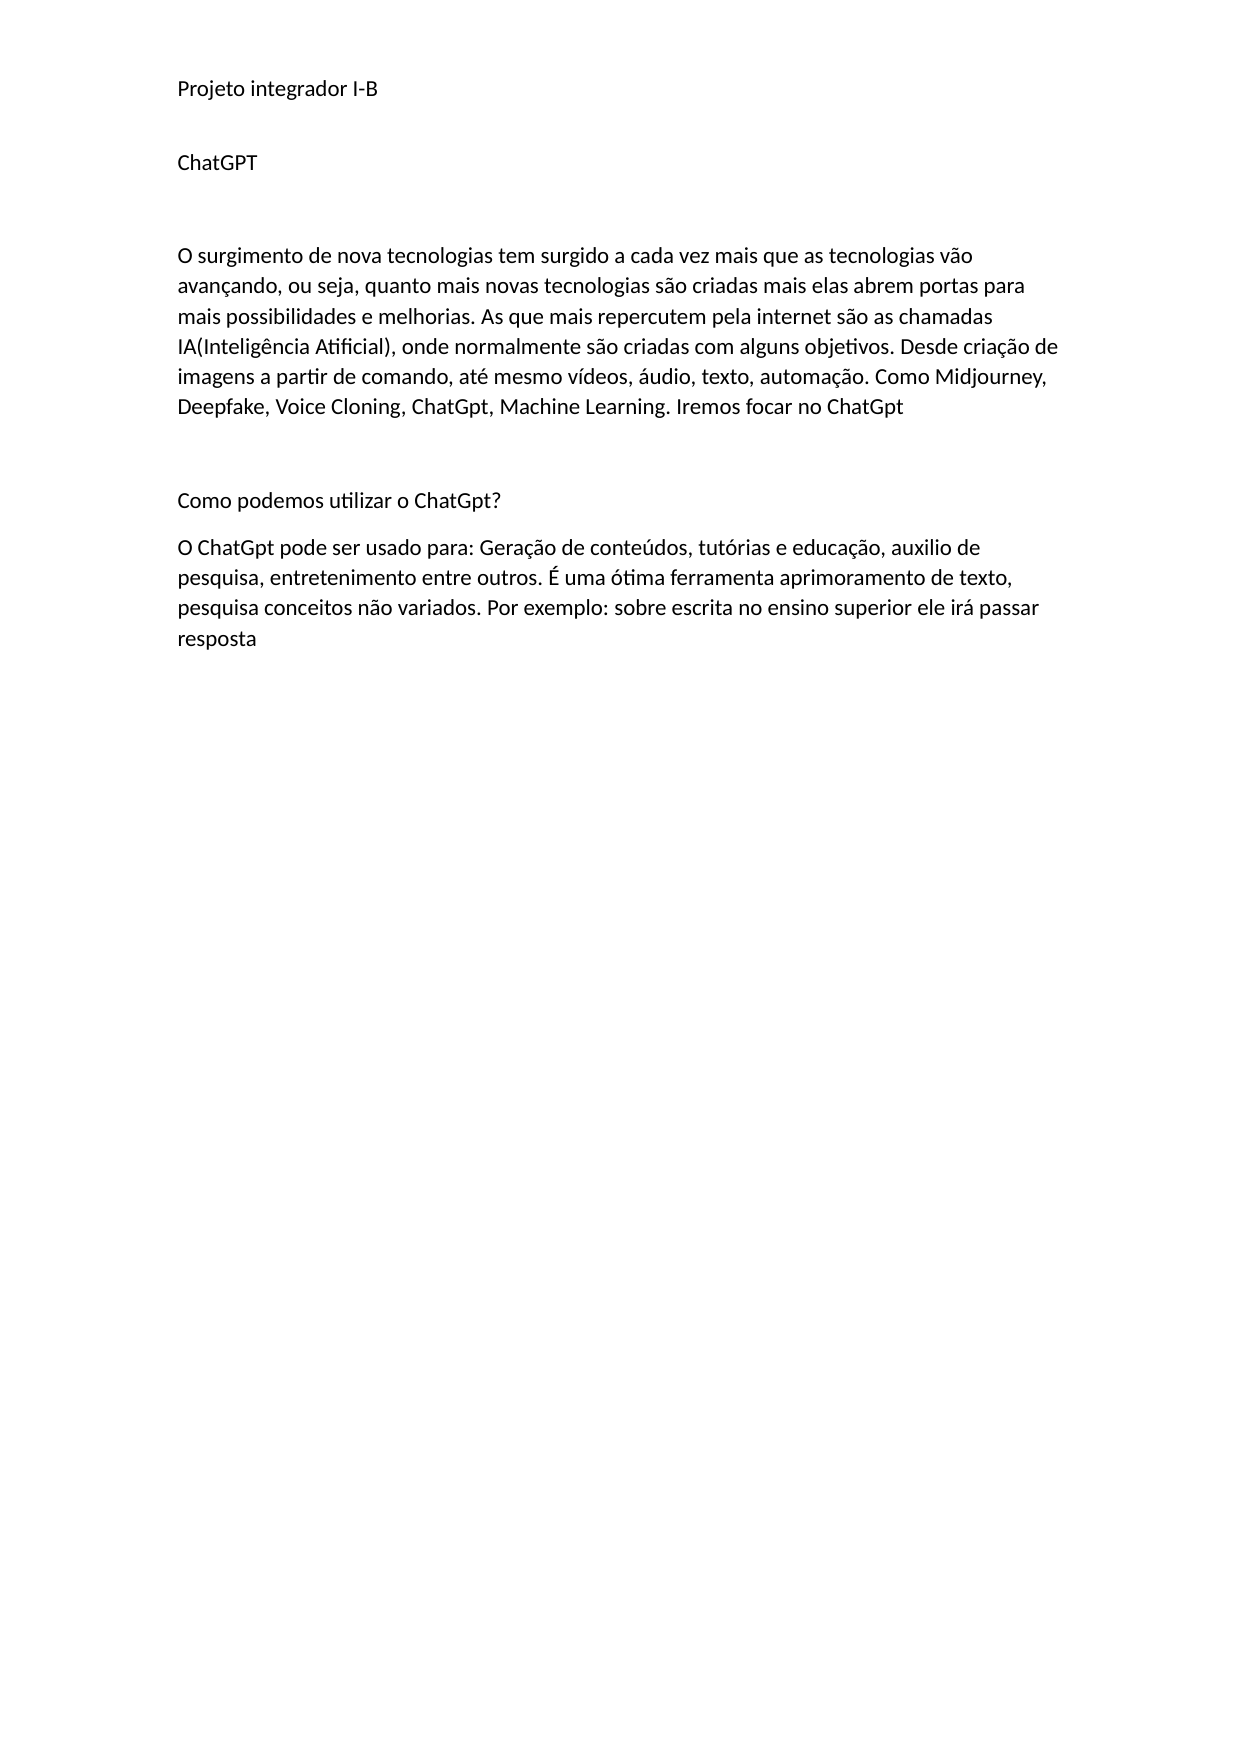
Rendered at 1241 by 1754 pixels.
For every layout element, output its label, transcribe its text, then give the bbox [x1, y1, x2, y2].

text O surgimento de nova tecnologias tem surgido a cada vez mais que as tecnologias vão avançando, ou seja, quanto mais novas tecnologias são criadas mais elas abrem portas para mais possibilidades e melhorias. As que mais repercutem pela internet são as chamadas IA(Inteligência Atificial), onde normalmente são criadas com alguns objetivos. Desde criação de imagens a partir de comando, até mesmo vídeos, áudio, texto, automação. Como Midjourney, Deepfake, Voice Cloning, ChatGpt, Machine Learning. Iremos focar no ChatGpt [177, 241, 1063, 420]
text ChatGPT [177, 148, 1063, 176]
text Como podemos utilizar o ChatGpt? [177, 486, 1063, 514]
text O ChatGpt pode ser usado para: Geração de conteúdos, tutórias e educação, auxilio de pesquisa, entretenimento entre outros. É uma ótima ferramenta aprimoramento de texto, pesquisa conceitos não variados. Por exemplo: sobre escrita no ensino superior ele irá passar resposta [177, 533, 1063, 652]
